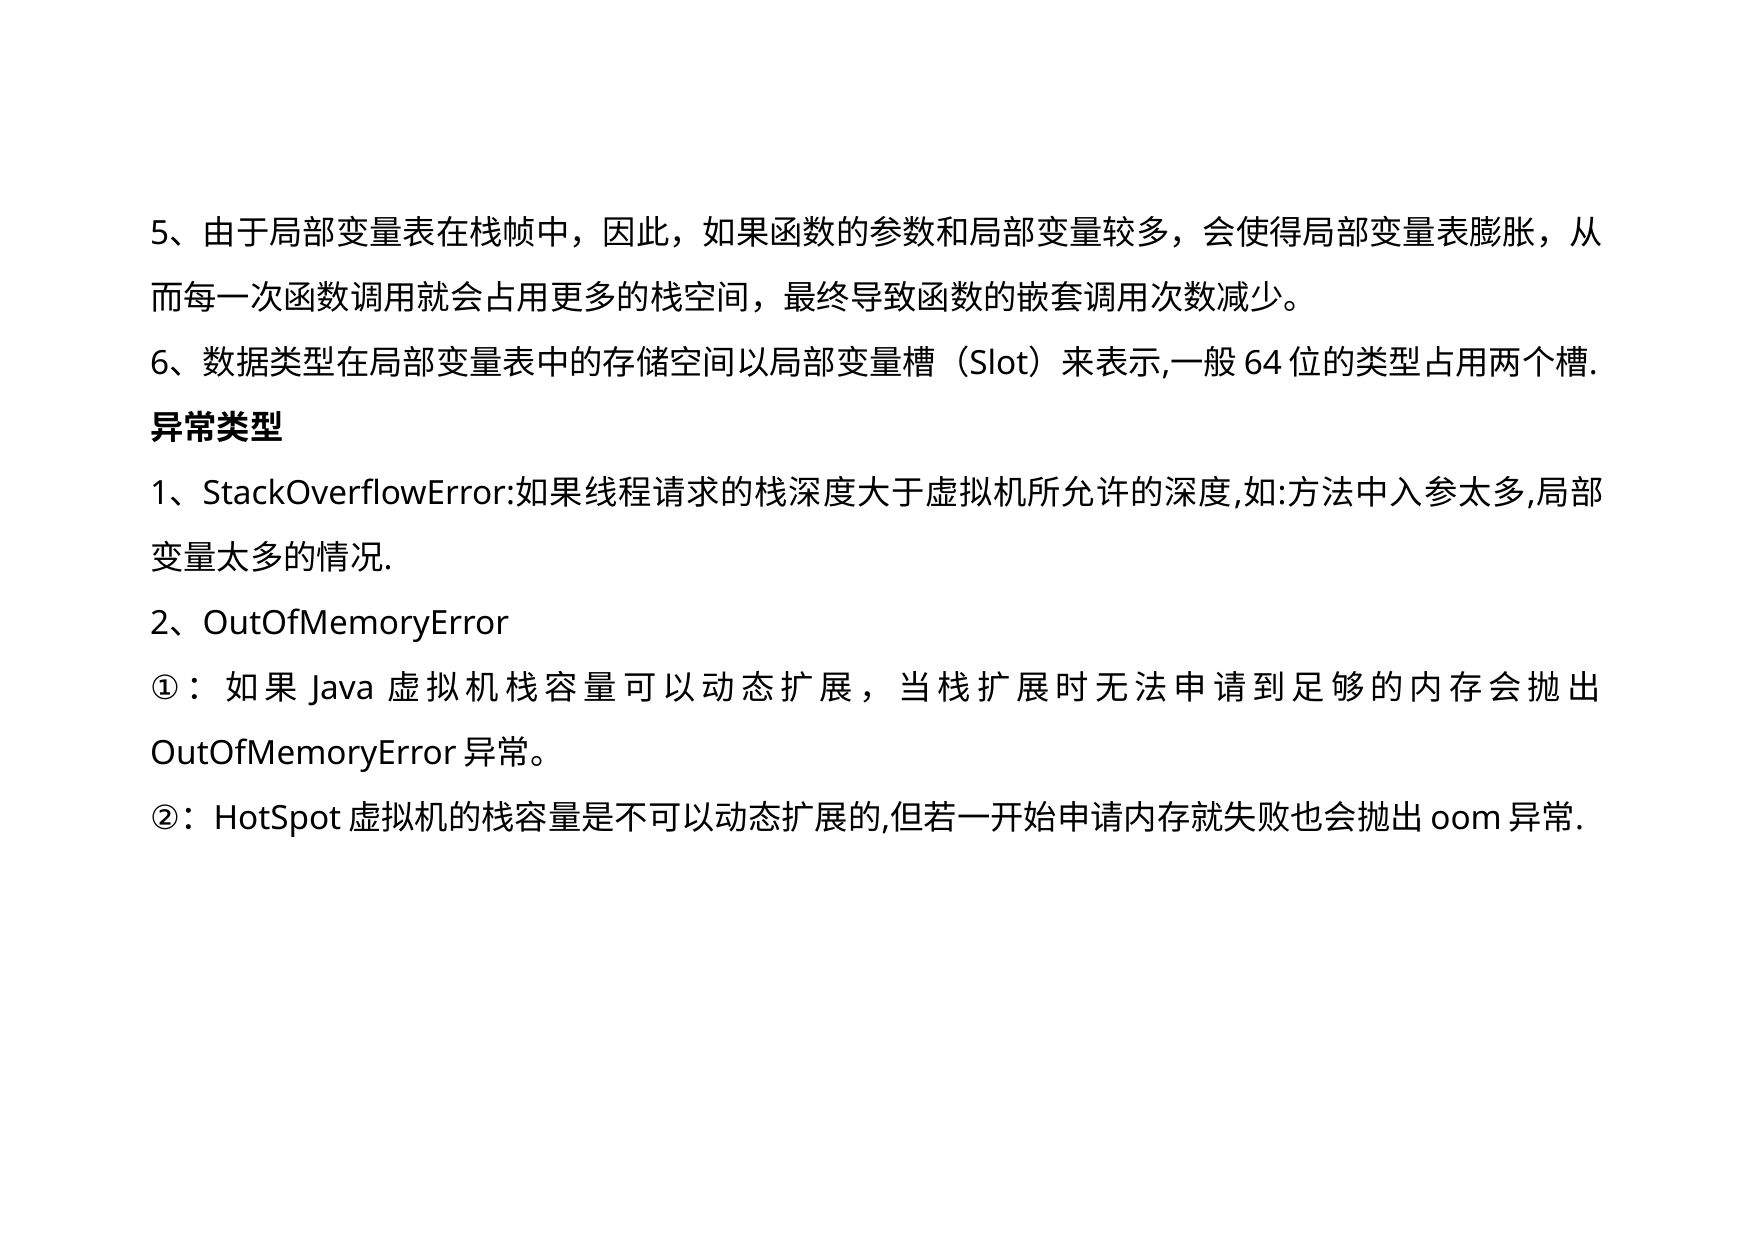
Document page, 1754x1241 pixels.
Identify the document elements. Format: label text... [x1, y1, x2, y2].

subtitle 异常类型 [150, 393, 1604, 458]
list ②：HotSpot虚拟机的栈容量是不可以动态扩展的,但若一开始申请内存就失败也会抛出oom异常. [150, 783, 1604, 848]
list StackOverflowError:如果线程请求的栈深度大于虚拟机所允许的深度,如:方法中入参太多,局部变量太多的情况. [150, 458, 1604, 588]
list 数据类型在局部变量表中的存储空间以局部变量槽（Slot）来表示,一般64位的类型占用两个槽. [150, 328, 1604, 393]
list OutOfMemoryError [150, 588, 1604, 653]
list ①：如果Java虚拟机栈容量可以动态扩展，当栈扩展时无法申请到足够的内存会抛出OutOfMemoryError异常。 [150, 653, 1604, 783]
list 由于局部变量表在栈帧中，因此，如果函数的参数和局部变量较多，会使得局部变量表膨胀，从而每一次函数调用就会占用更多的栈空间，最终导致函数的嵌套调用次数减少。 [150, 198, 1604, 328]
